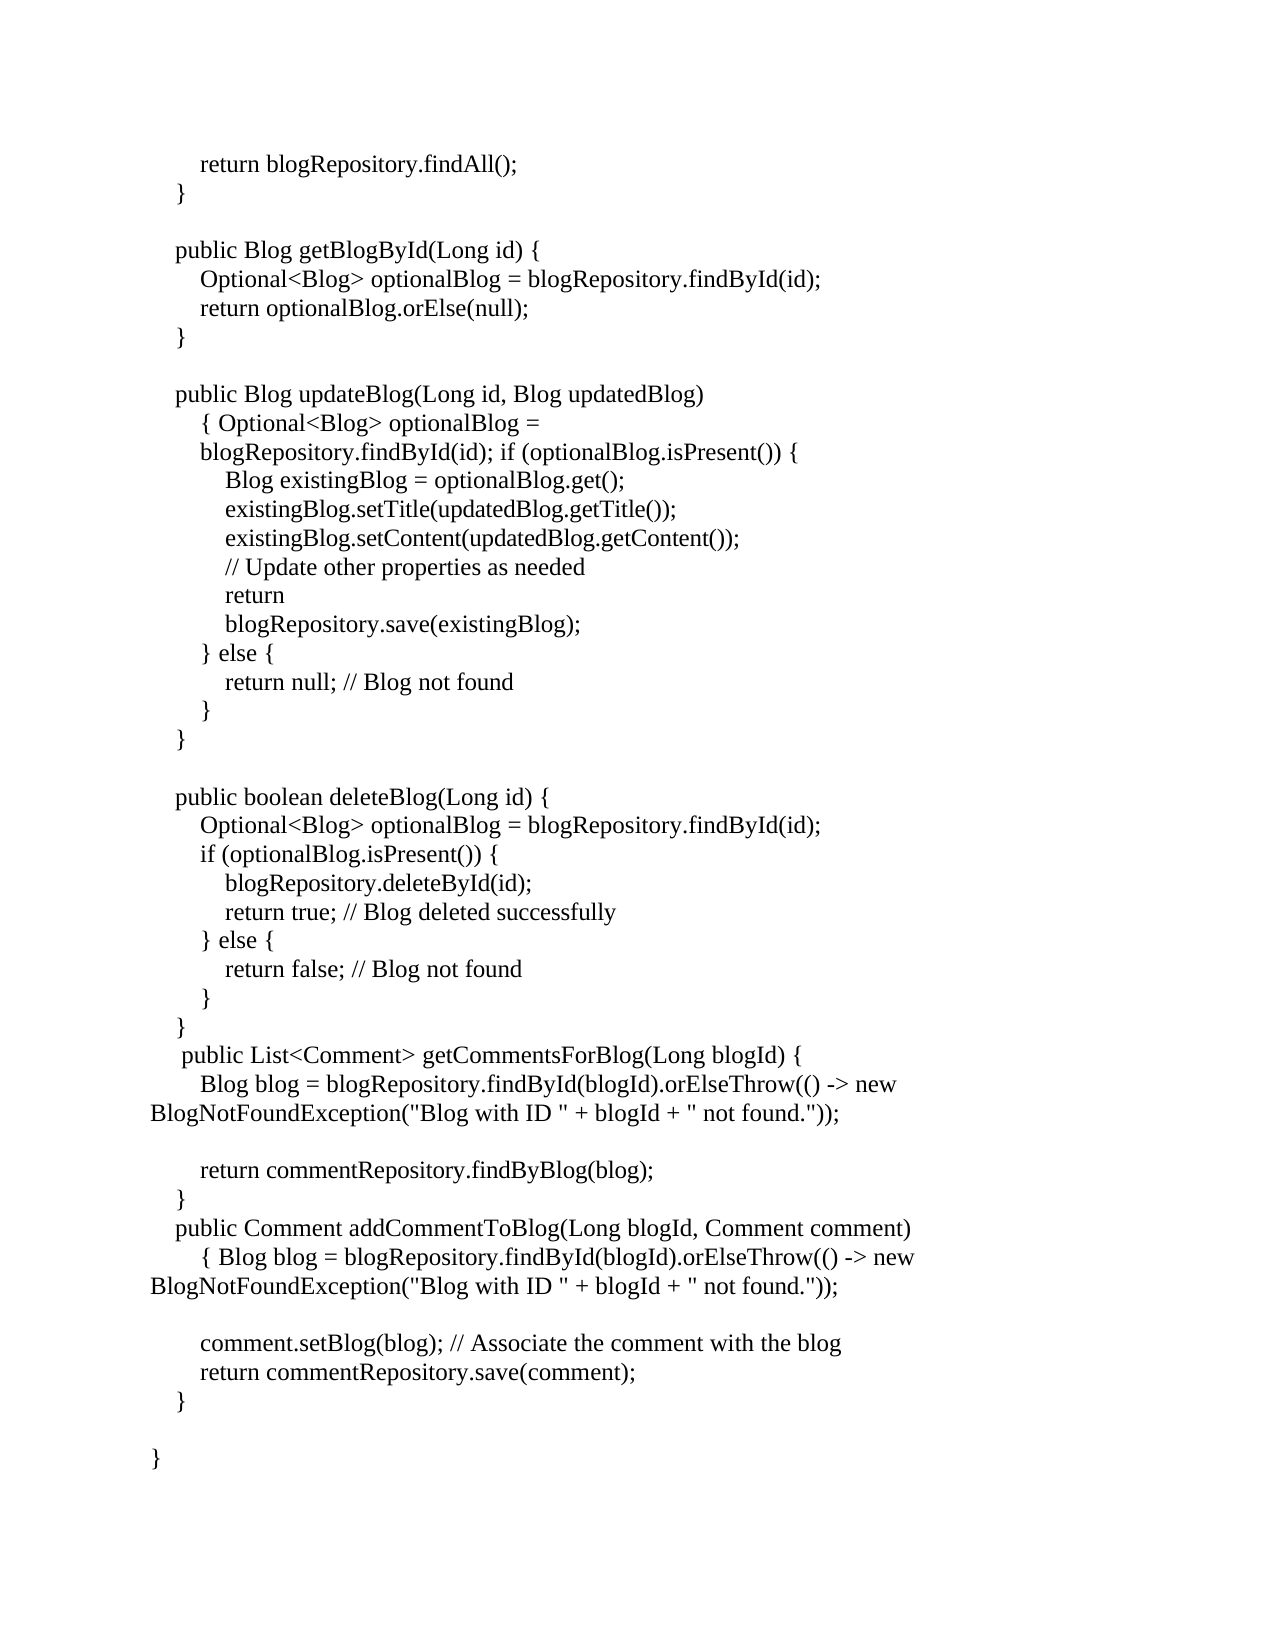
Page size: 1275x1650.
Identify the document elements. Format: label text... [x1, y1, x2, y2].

text } [175, 724, 1252, 753]
text } [150, 1443, 1252, 1472]
text } [200, 696, 1252, 724]
text public Blog getBlogById(Long id) { [175, 235, 1252, 264]
text public List<Comment> getCommentsForBlog(Long blogId) { [181, 1041, 1252, 1069]
text Blog existingBlog = optionalBlog.get(); existingBlog.setTitle(updatedBlog.getTitle()); existingBlog.setContent(updatedBlog.getContent()); [225, 465, 853, 552]
text } else { [200, 926, 1252, 954]
text Blog blog = blogRepository.findById(blogId).orElseThrow(() -> new BlogNotFoundException("Blog with ID " + blogId + " not found.")); [150, 1069, 1114, 1127]
text } [175, 322, 1252, 350]
text } [175, 1386, 1252, 1414]
text } else { [200, 638, 1252, 667]
text // Update other properties as needed return blogRepository.save(existingBlog); [225, 552, 647, 638]
text public boolean deleteBlog(Long id) { [175, 782, 1252, 811]
text public Blog updateBlog(Long id, Blog updatedBlog) { Optional<Blog> optionalBlog = blogRepository.findById(id); if (optionalBlog.isPresent()) { [175, 379, 829, 465]
text blogRepository.deleteById(id); [225, 868, 1252, 897]
text Optional<Blog> optionalBlog = blogRepository.findById(id); return optionalBlog.orElse(null); [200, 264, 853, 322]
text return false; // Blog not found [225, 954, 1252, 983]
text return null; // Blog not found [225, 667, 1252, 696]
text public Comment addCommentToBlog(Long blogId, Comment comment) { Blog blog = blogRepository.findById(blogId).orElseThrow(() -> new [175, 1213, 963, 1271]
text return blogRepository.findAll(); [200, 149, 1252, 178]
text } [175, 178, 1252, 207]
text } [200, 983, 1252, 1012]
text return commentRepository.findByBlog(blog); [200, 1156, 1252, 1184]
text } [175, 1184, 1252, 1213]
text BlogNotFoundException("Blog with ID " + blogId + " not found.")); [150, 1271, 1252, 1299]
text Optional<Blog> optionalBlog = blogRepository.findById(id); if (optionalBlog.isPresent()) { [200, 811, 829, 868]
text comment.setBlog(blog); // Associate the comment with the blog return commentRepository.save(comment); [200, 1328, 853, 1386]
text return true; // Blog deleted successfully [225, 897, 1252, 926]
text } [175, 1012, 1252, 1041]
